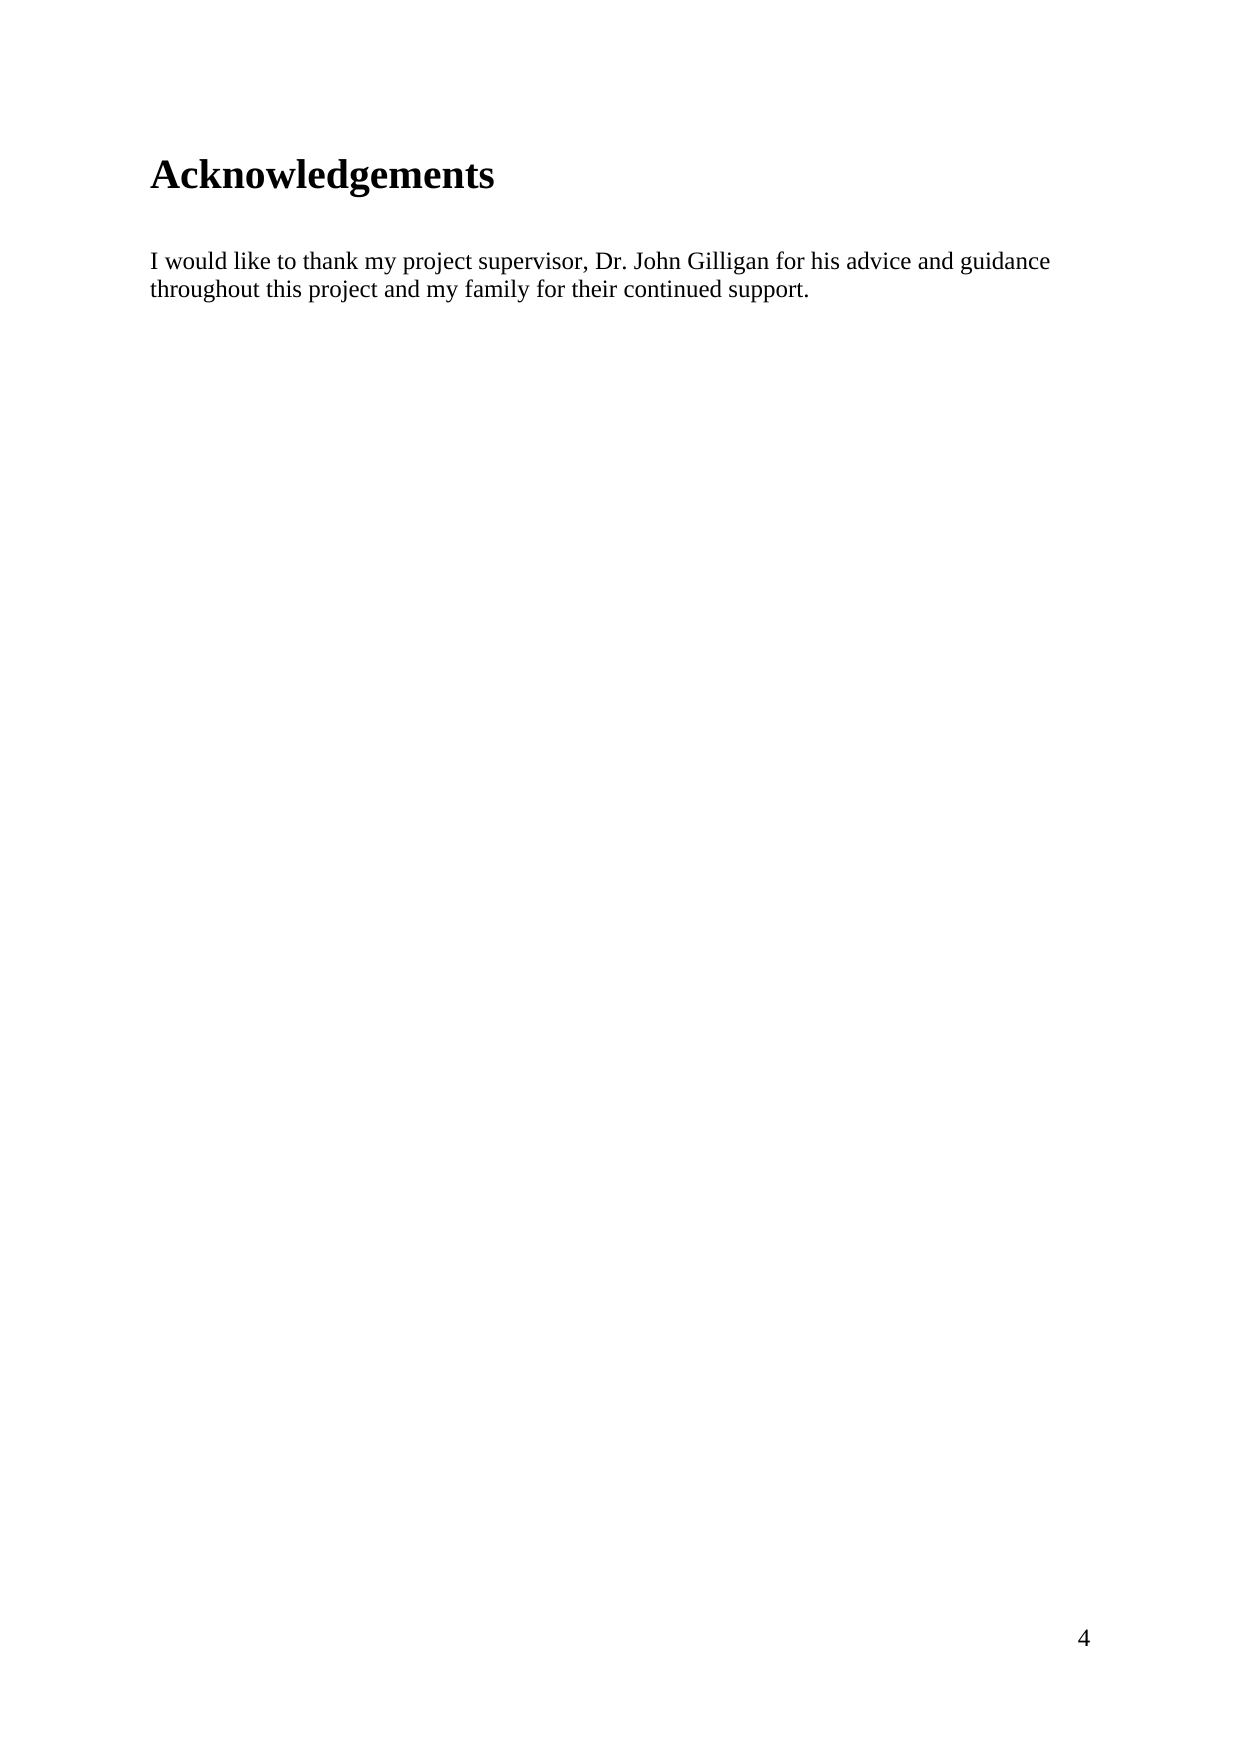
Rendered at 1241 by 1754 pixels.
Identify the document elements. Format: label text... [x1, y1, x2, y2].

subtitle Acknowledgements [150, 150, 1090, 198]
text I would like to thank my project supervisor, Dr. John Gilligan for his advice and guidance throughout this project and my family for their continued support. [150, 246, 1090, 303]
